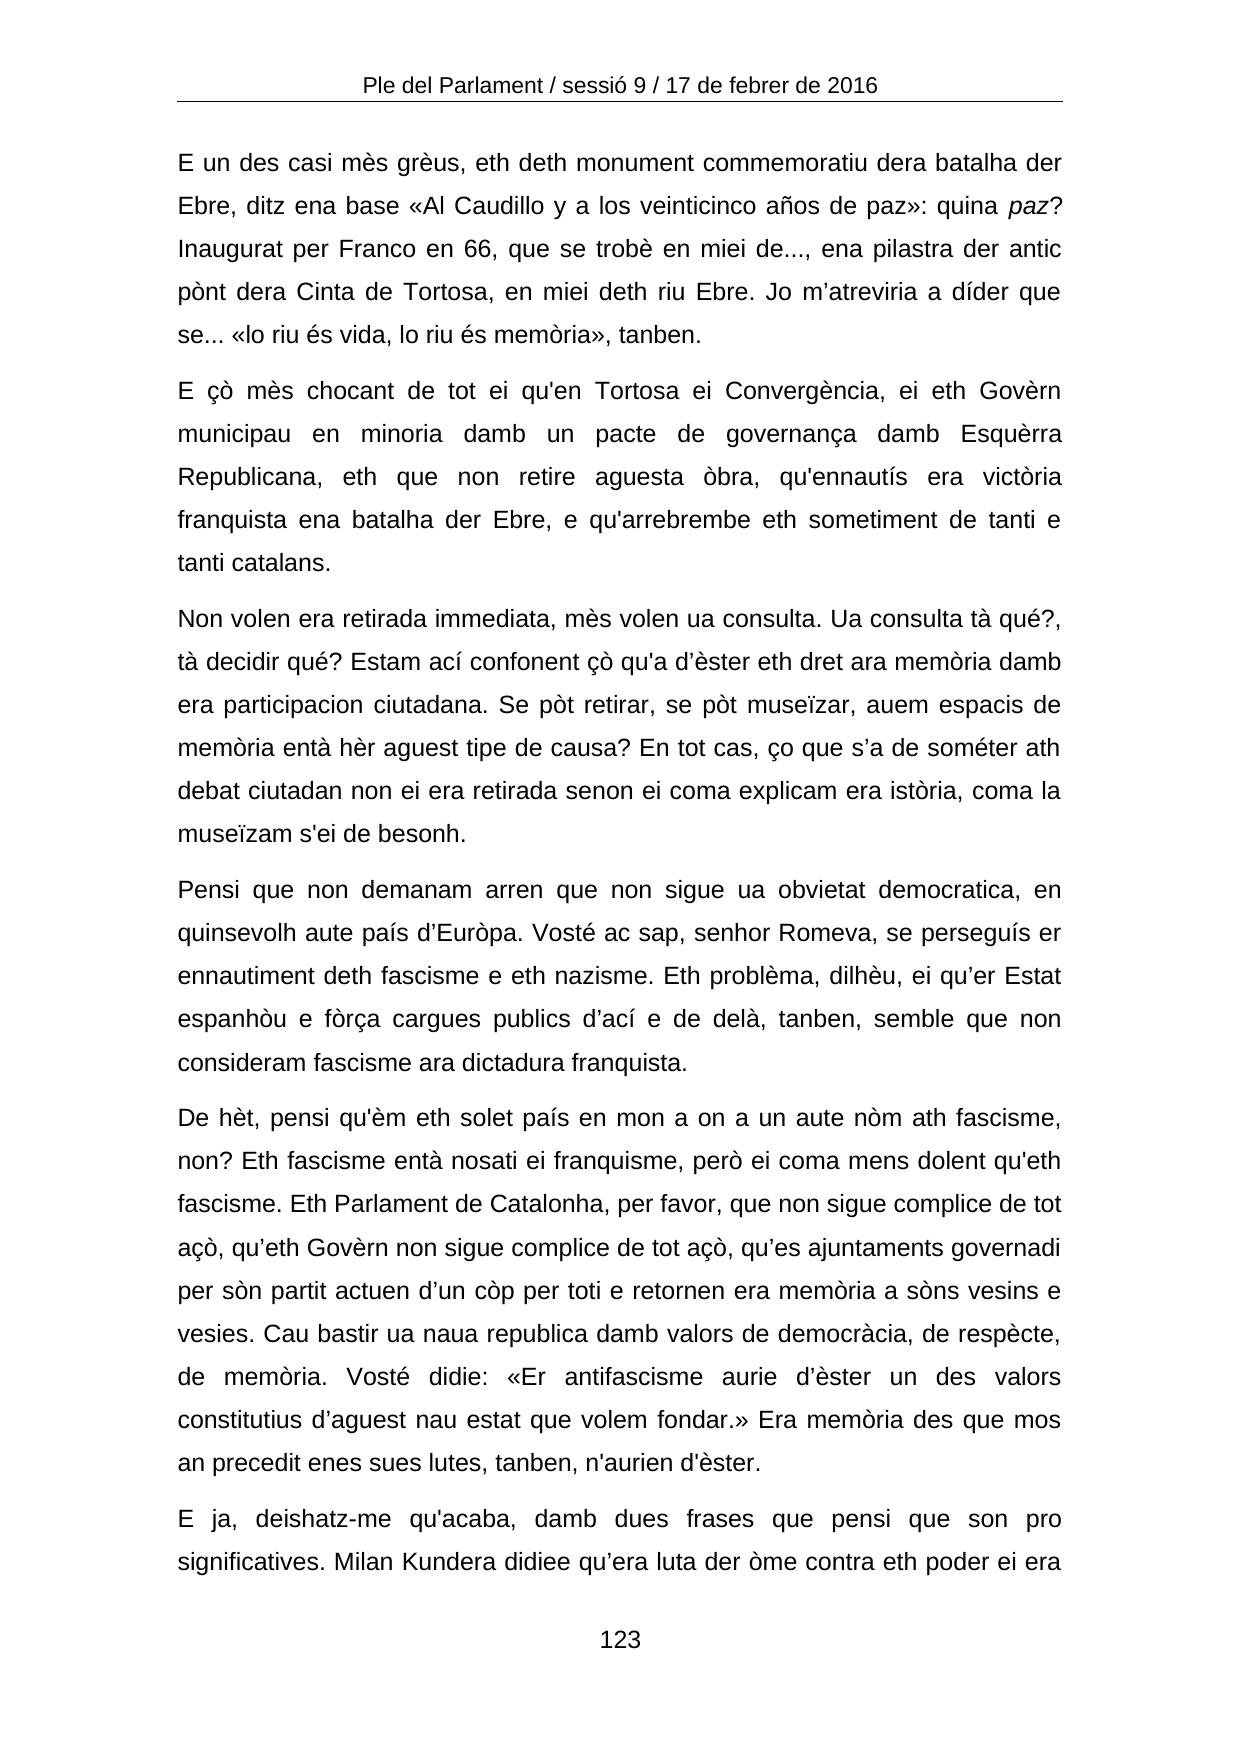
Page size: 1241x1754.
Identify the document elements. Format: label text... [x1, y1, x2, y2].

text E un des casi mès grèus, eth deth monument commemoratiu dera batalha der Ebre, ditz ena base «Al Caudillo y a los veinticinco años de paz»: quina paz? Inaugurat per Franco en 66, que se trobè en miei de..., ena pilastra der antic pònt dera Cinta de Tortosa, en miei deth riu Ebre. Jo m’atreviria a díder que se... «lo riu és vida, lo riu és memòria», tanben. [177, 148, 1063, 349]
text E çò mès chocant de tot ei qu'en Tortosa ei Convergència, ei eth Govèrn municipau en minoria damb un pacte de governança damb Esquèrra Republicana, eth que non retire aguesta òbra, qu'ennautís era victòria franquista ena batalha der Ebre, e qu'arrebrembe eth sometiment de tanti e tanti catalans. [177, 376, 1063, 577]
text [177, 1504, 1063, 1576]
text De hèt, pensi qu'èm eth solet país en mon a on a un aute nòm ath fascisme, non? Eth fascisme entà nosati ei franquisme, però ei coma mens dolent qu'eth fascisme. Eth Parlament de Catalonha, per favor, que non sigue complice de tot açò, qu’eth Govèrn non sigue complice de tot açò, qu’es ajuntaments governadi per sòn partit actuen d’un còp per toti e retornen era memòria a sòns vesins e vesies. Cau bastir ua naua republica damb valors de democràcia, de respècte, de memòria. Vosté didie: «Er antifascisme aurie d’èster un des valors constitutius d’aguest nau estat que volem fondar.» Era memòria des que mos an precedit enes sues lutes, tanben, n'aurien d'èster. [177, 1103, 1063, 1477]
text Pensi que non demanam arren que non sigue ua obvietat democratica, en quinsevolh aute país d’Euròpa. Vosté ac sap, senhor Romeva, se perseguís er ennautiment deth fascisme e eth nazisme. Eth problèma, dilhèu, ei qu’er Estat espanhòu e fòrça cargues publics d’ací e de delà, tanben, semble que non consideram fascisme ara dictadura franquista. [177, 875, 1063, 1076]
text Non volen era retirada immediata, mès volen ua consulta. Ua consulta tà qué?, tà decidir qué? Estam ací confonent çò qu'a d’èster eth dret ara memòria damb era participacion ciutadana. Se pòt retirar, se pòt museïzar, auem espacis de memòria entà hèr aguest tipe de causa? En tot cas, ço que s’a de sométer ath debat ciutadan non ei era retirada senon ei coma explicam era istòria, coma la museïzam s'ei de besonh. [177, 604, 1063, 848]
